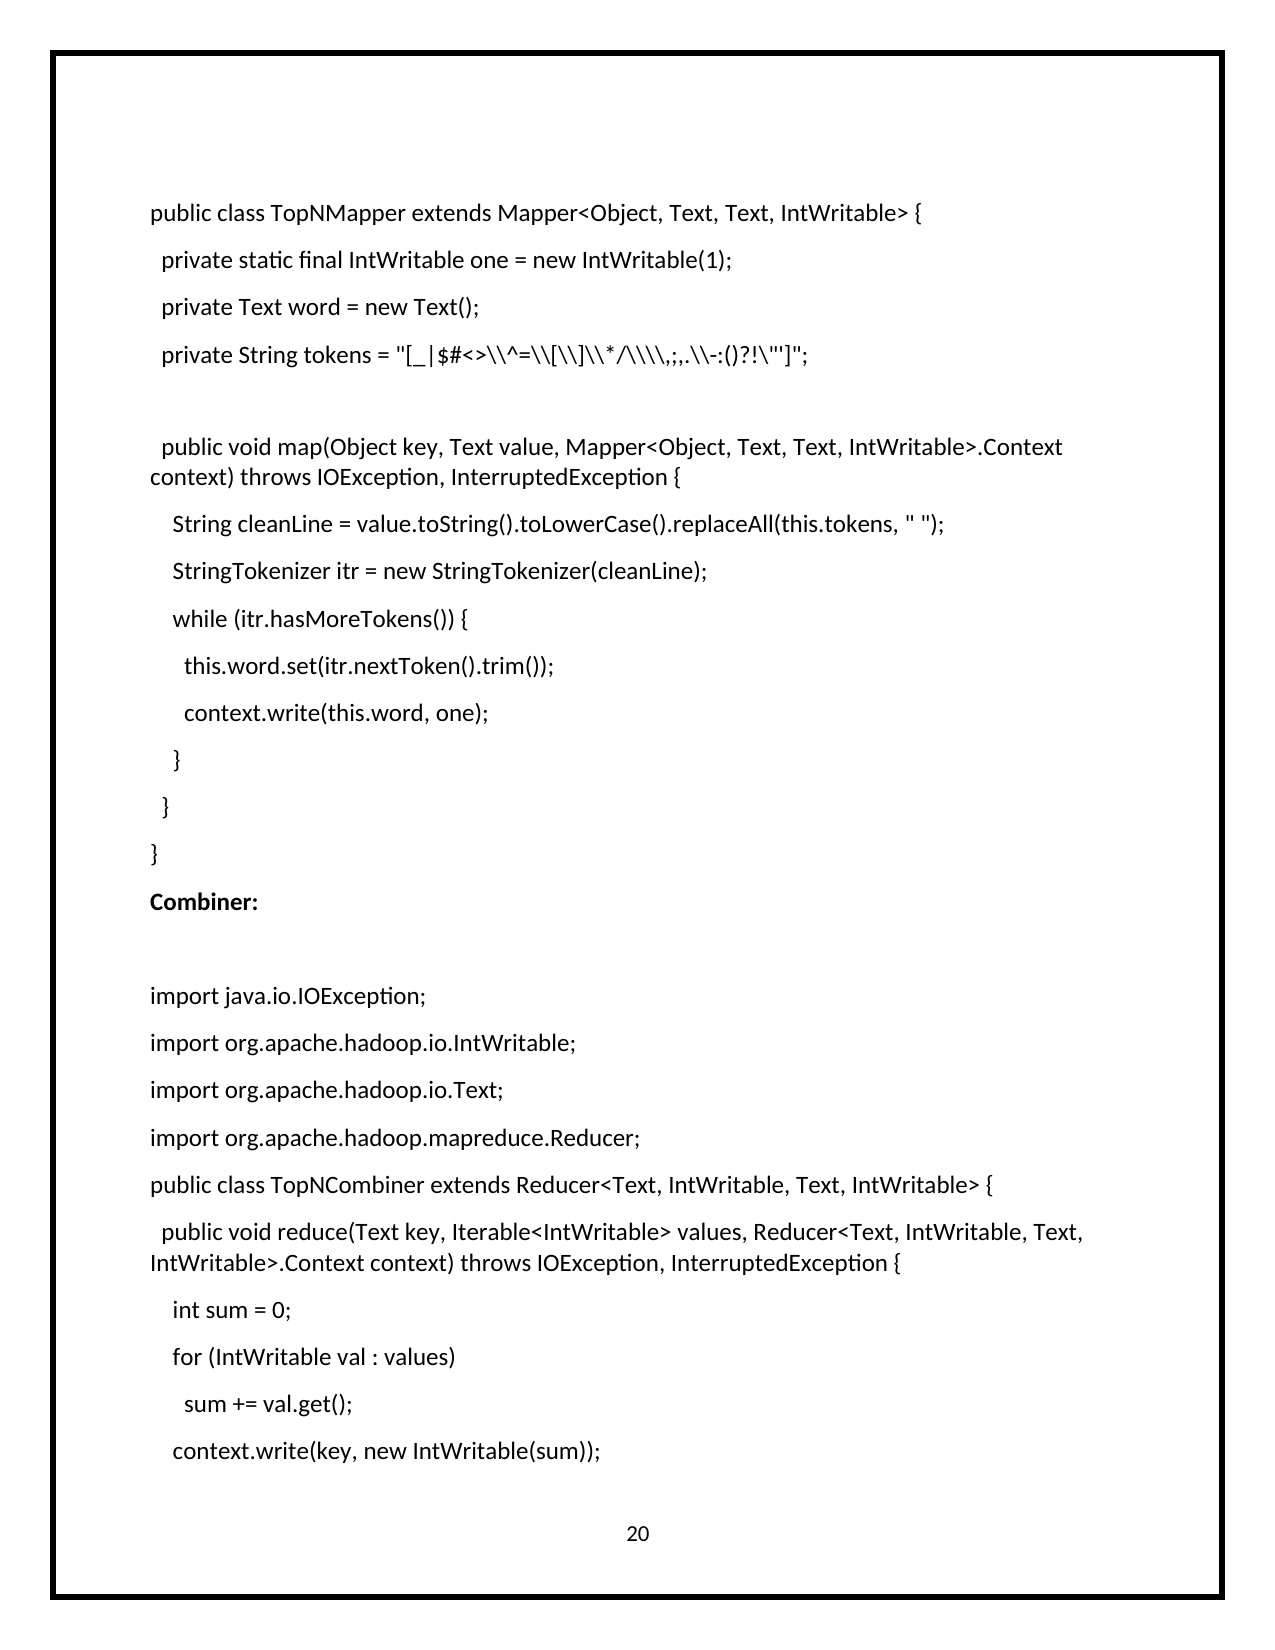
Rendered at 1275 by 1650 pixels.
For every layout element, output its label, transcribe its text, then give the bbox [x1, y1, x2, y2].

text int sum = 0; [150, 1294, 1125, 1324]
text public class TopNMapper extends Mapper<Object, Text, Text, IntWritable> { [150, 197, 1125, 228]
text } [150, 791, 1125, 822]
text while (itr.hasMoreTokens()) { [150, 603, 1125, 633]
text import java.io.IOException; [150, 980, 1125, 1011]
text StringTokenizer itr = new StringTokenizer(cleanLine); [150, 556, 1125, 586]
text private String tokens = "[_|$#<>\\^=\\[\\]\\*/\\\\,;,.\\-:()?!\"']"; [150, 339, 1125, 369]
text import org.apache.hadoop.io.Text; [150, 1074, 1125, 1105]
text Combiner: [150, 886, 1125, 916]
text import org.apache.hadoop.io.IntWritable; [150, 1027, 1125, 1058]
text public void map(Object key, Text value, Mapper<Object, Text, Text, IntWritable>.Context context) throws IOException, InterruptedException { [150, 431, 1125, 492]
text context.write(key, new IntWritable(sum)); [150, 1435, 1125, 1466]
text public void reduce(Text key, Iterable<IntWritable> values, Reducer<Text, IntWritable, Text, IntWritable>.Context context) throws IOException, InterruptedException { [150, 1216, 1125, 1277]
text } [150, 839, 1125, 869]
text sum += val.get(); [150, 1388, 1125, 1419]
text this.word.set(itr.nextToken().trim()); [150, 650, 1125, 680]
text context.write(this.word, one); [150, 697, 1125, 728]
text private Text word = new Text(); [150, 292, 1125, 322]
text import org.apache.hadoop.mapreduce.Reducer; [150, 1122, 1125, 1152]
text private static final IntWritable one = new IntWritable(1); [150, 244, 1125, 275]
text } [150, 744, 1125, 775]
text public class TopNCombiner extends Reducer<Text, IntWritable, Text, IntWritable> { [150, 1169, 1125, 1199]
text for (IntWritable val : values) [150, 1341, 1125, 1372]
text String cleanLine = value.toString().toLowerCase().replaceAll(this.tokens, " "); [150, 508, 1125, 539]
